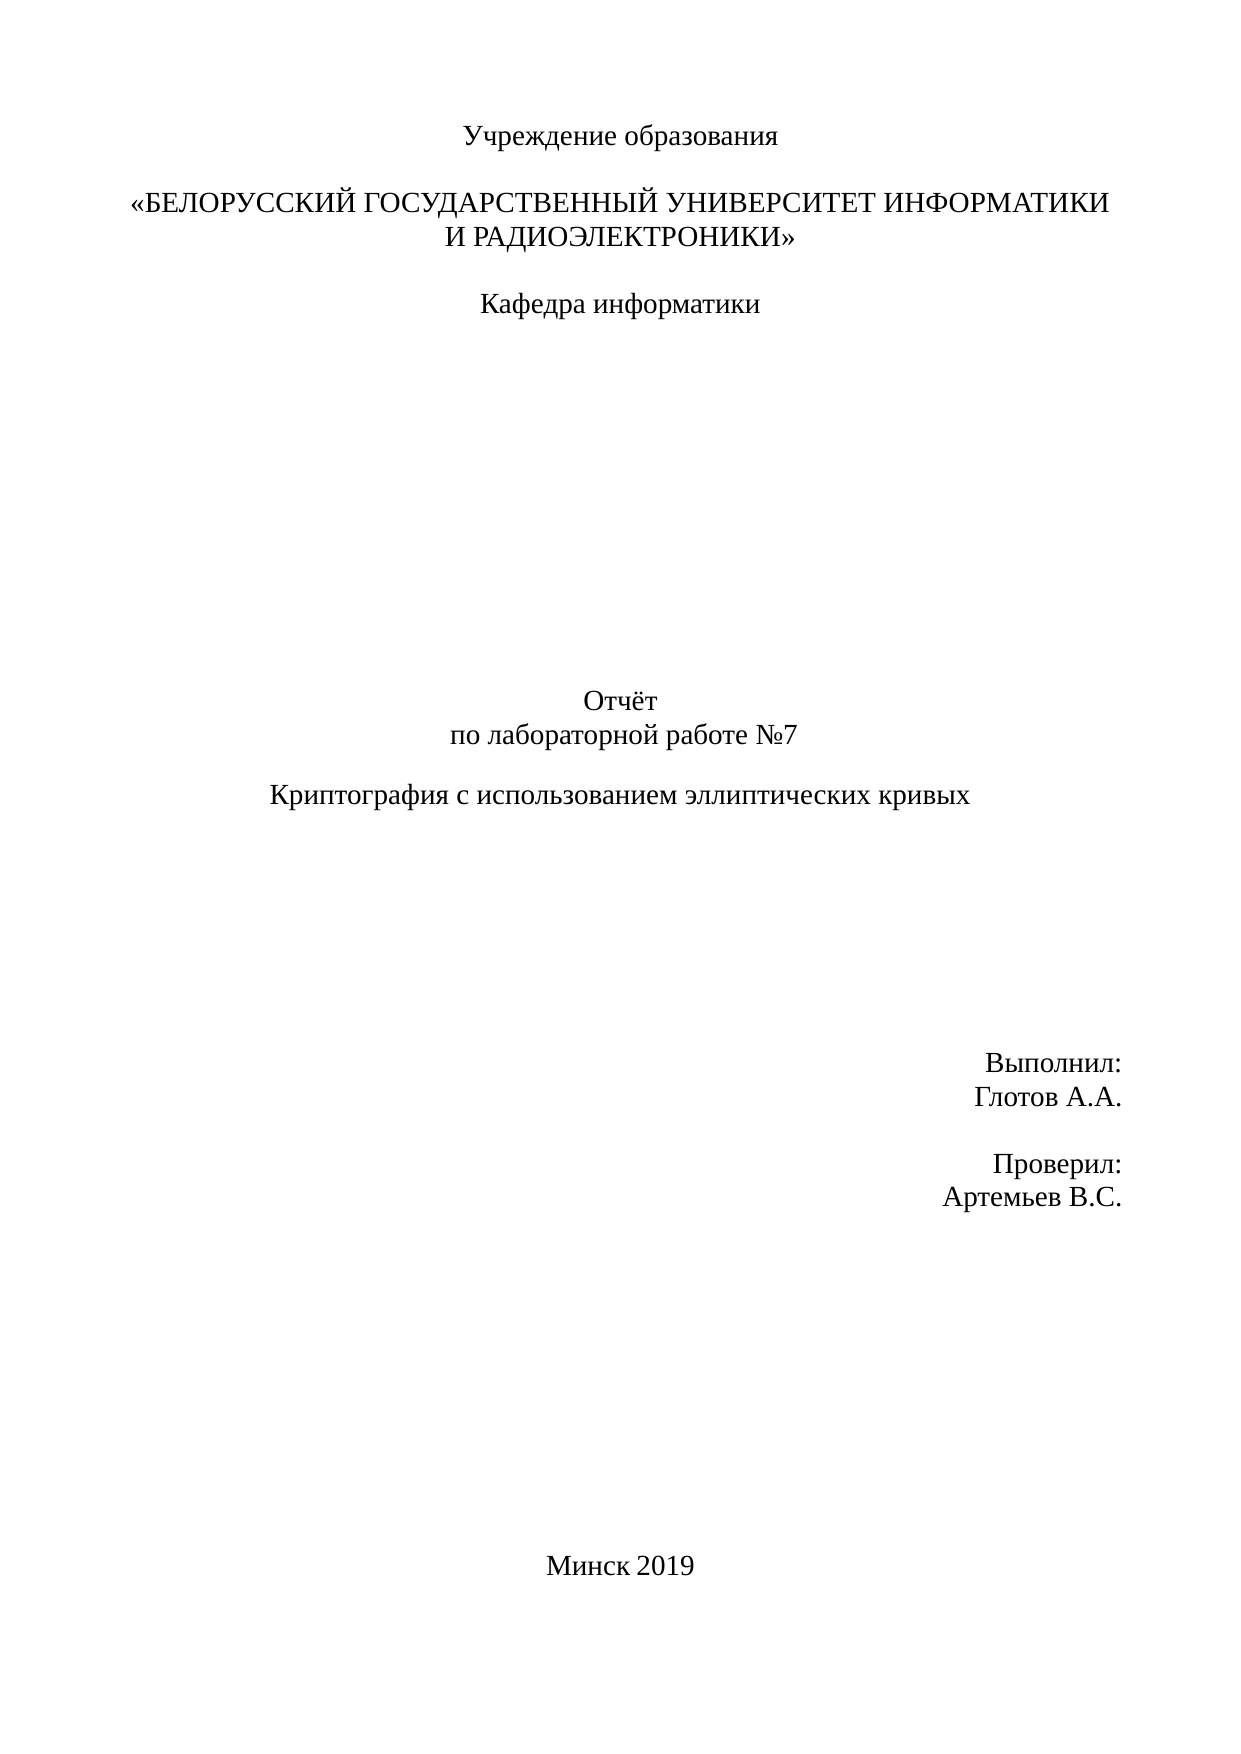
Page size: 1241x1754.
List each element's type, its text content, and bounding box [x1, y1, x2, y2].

text Артемьев В.С. [118, 1179, 1122, 1213]
text Глотов А.А. [118, 1079, 1122, 1112]
text по лабораторной работе №7 [118, 717, 1122, 751]
text Кафедра информатики [118, 286, 1122, 319]
text Выполнил: [118, 1045, 1122, 1079]
text Проверил: [118, 1146, 1122, 1179]
text Учреждение образования [118, 118, 1122, 152]
text «БЕЛОРУССКИЙ ГОСУДАРСТВЕННЫЙ УНИВЕРСИТЕТ ИНФОРМАТИКИ И РАДИОЭЛЕКТРОНИКИ» [118, 185, 1122, 252]
text Криптография с использованием эллиптических кривых [118, 777, 1122, 811]
text Отчёт [118, 683, 1122, 717]
text Минск 2019 [118, 1548, 1122, 1582]
